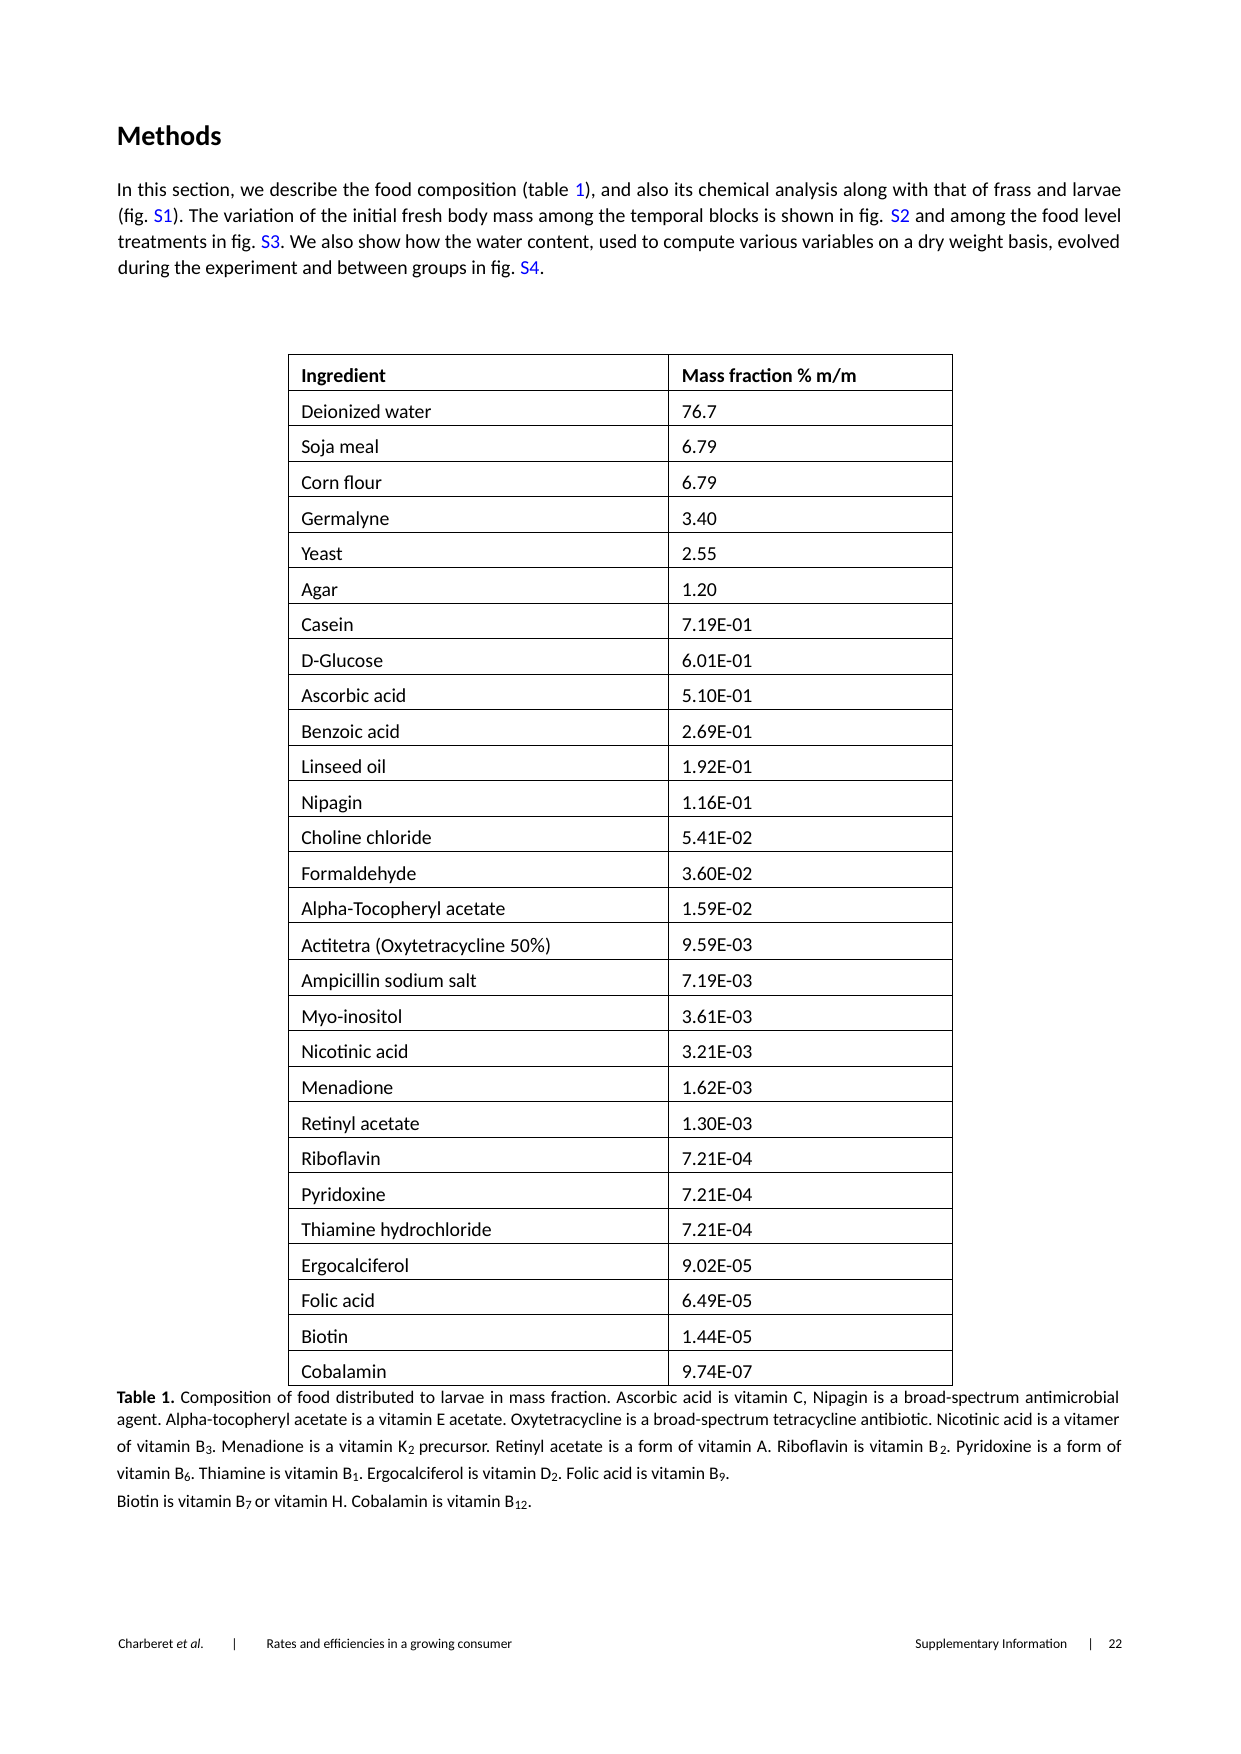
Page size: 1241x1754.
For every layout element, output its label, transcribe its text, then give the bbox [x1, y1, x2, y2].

table_cell Linseed oil [289, 746, 668, 780]
table_cell 1.59E-02 [669, 888, 952, 922]
table_cell Nicotinic acid [289, 1031, 668, 1066]
table_cell 1.16E-01 [669, 781, 952, 816]
table_cell Actitetra (Oxytetracycline 50%) [289, 923, 668, 959]
table_cell 76.7 [669, 391, 952, 425]
table_cell Thiamine hydrochloride [289, 1209, 668, 1243]
table_cell 3.60E-02 [669, 852, 952, 887]
table_header Mass fraction % m/m [669, 355, 952, 389]
table_cell D-Glucose [289, 639, 668, 674]
table_cell Benzoic acid [289, 710, 668, 745]
table_cell Cobalamin [289, 1351, 668, 1385]
table_cell 3.40 [669, 497, 952, 532]
table_cell Ascorbic acid [289, 675, 668, 709]
table_cell 7.21E-04 [669, 1138, 952, 1172]
table_cell 1.20 [669, 568, 952, 603]
table_cell Biotin [289, 1315, 668, 1350]
table_cell Alpha-Tocopheryl acetate [289, 888, 668, 922]
table_cell Germalyne [289, 497, 668, 532]
table_cell 9.74E-07 [669, 1351, 952, 1385]
table_cell 6.01E-01 [669, 639, 952, 674]
table_cell 5.10E-01 [669, 675, 952, 709]
text Biotin is vitamin B7 or vitamin H. Cobalamin is vitamin B12. [117, 1486, 1122, 1513]
table_cell Formaldehyde [289, 852, 668, 887]
table_cell Deionized water [289, 391, 668, 425]
table_cell 7.19E-01 [669, 604, 952, 638]
table_cell Retinyl acetate [289, 1102, 668, 1137]
table_cell 3.21E-03 [669, 1031, 952, 1066]
table_cell 1.30E-03 [669, 1102, 952, 1137]
table_cell Nipagin [289, 781, 668, 816]
table_cell 9.02E-05 [669, 1244, 952, 1279]
table_cell 2.69E-01 [669, 710, 952, 745]
table_cell Agar [289, 568, 668, 603]
table_cell Myo-inositol [289, 996, 668, 1030]
table_header Ingredient [289, 355, 668, 389]
table_cell Ampicillin sodium salt [289, 960, 668, 994]
table_cell Choline chloride [289, 817, 668, 851]
table_cell 6.79 [669, 462, 952, 496]
table_cell Riboflavin [289, 1138, 668, 1172]
table_cell 5.41E-02 [669, 817, 952, 851]
table_cell Ergocalciferol [289, 1244, 668, 1279]
table_cell 6.49E-05 [669, 1280, 952, 1314]
table_cell Soja meal [289, 426, 668, 461]
table_cell Pyridoxine [289, 1173, 668, 1208]
text In this section, we describe the food composition (table 1), and also its chemical analysis along with that of frass and larvae (fig. S1). The variation of the initial fresh body mass among the temporal blocks is shown in fig. S2 and among the food level treatments in fig. S3. We also show how the water content, used to compute various variables on a dry weight basis, evolved during the experiment and between groups in fig. S4. [117, 177, 1122, 279]
table_cell 2.55 [669, 533, 952, 567]
table_cell 6.79 [669, 426, 952, 461]
table_cell 7.21E-04 [669, 1209, 952, 1243]
table_cell 1.92E-01 [669, 746, 952, 780]
table_cell 9.59E-03 [669, 923, 952, 959]
table_cell Casein [289, 604, 668, 638]
subtitle Methods [117, 118, 1122, 152]
text Table 1. Composition of food distributed to larvae in mass fraction. Ascorbic acid is vitamin C, Nipagin is a broad-spectrum antimicrobial agent. Alpha-tocopheryl acetate is a vitamin E acetate. Oxytetracycline is a broad-spectrum tetracycline antibiotic. Nicotinic acid is a vitamer of vitamin B3. Menadione is a vitamin K2 precursor. Retinyl acetate is a form of vitamin A. Riboflavin is vitamin B2. Pyridoxine is a form of vitamin B6. Thiamine is vitamin B1. Ergocalciferol is vitamin D2. Folic acid is vitamin B9. [117, 1386, 1122, 1485]
table_cell Yeast [289, 533, 668, 567]
table_cell 7.21E-04 [669, 1173, 952, 1208]
table_cell Menadione [289, 1067, 668, 1101]
table_cell 1.62E-03 [669, 1067, 952, 1101]
table_cell Corn flour [289, 462, 668, 496]
table_cell 1.44E-05 [669, 1315, 952, 1350]
table_cell Folic acid [289, 1280, 668, 1314]
table_cell 3.61E-03 [669, 996, 952, 1030]
table_cell 7.19E-03 [669, 960, 952, 994]
